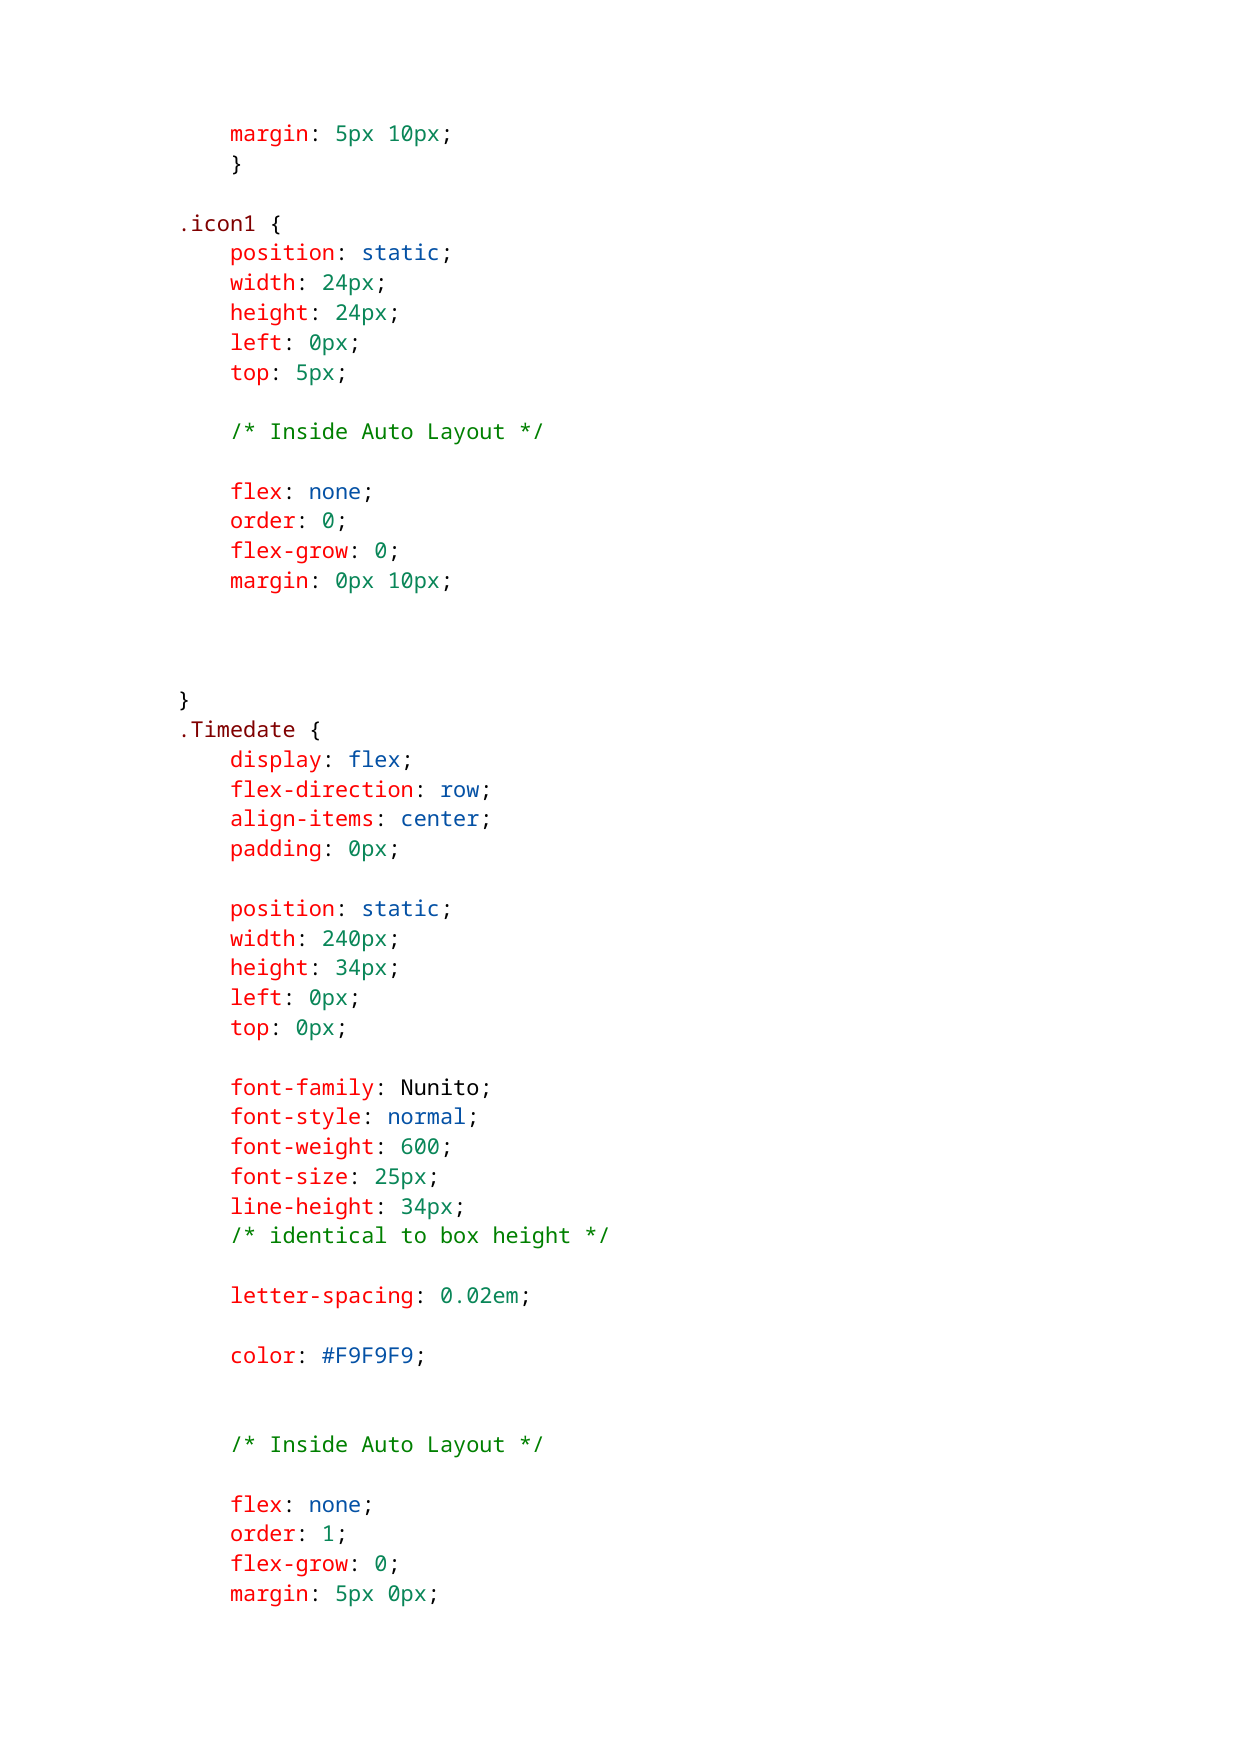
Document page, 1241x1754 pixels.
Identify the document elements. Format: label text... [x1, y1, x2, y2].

text left: 0px; [177, 327, 1152, 356]
text position: static; [177, 237, 1152, 267]
text top: 0px; [177, 1012, 1152, 1042]
text position: static; [177, 893, 1152, 922]
text height: 34px; [177, 952, 1152, 982]
text } [177, 148, 1152, 178]
text top: 5px; [177, 356, 1152, 386]
text font-size: 25px; [177, 1161, 1152, 1191]
text /* Inside Auto Layout */ [177, 1429, 1152, 1459]
text color: #F9F9F9; [177, 1339, 1152, 1369]
text .Timedate { [177, 714, 1152, 744]
text margin: 0px 10px; [177, 565, 1152, 595]
text flex-grow: 0; [177, 1548, 1152, 1578]
text align-items: center; [177, 803, 1152, 833]
text margin: 5px 0px; [177, 1578, 1152, 1608]
text height: 24px; [177, 297, 1152, 327]
text font-style: normal; [177, 1101, 1152, 1131]
text left: 0px; [177, 982, 1152, 1012]
text width: 24px; [177, 267, 1152, 297]
text flex: none; [177, 1488, 1152, 1518]
text flex-direction: row; [177, 773, 1152, 803]
text flex: none; [177, 476, 1152, 505]
text .icon1 { [177, 207, 1152, 237]
text font-weight: 600; [177, 1131, 1152, 1161]
text /* Inside Auto Layout */ [177, 416, 1152, 446]
text font-family: Nunito; [177, 1071, 1152, 1101]
text width: 240px; [177, 922, 1152, 952]
text line-height: 34px; [177, 1191, 1152, 1220]
text margin: 5px 10px; [177, 118, 1152, 148]
text flex-grow: 0; [177, 535, 1152, 565]
text display: flex; [177, 744, 1152, 773]
text /* identical to box height */ [177, 1220, 1152, 1250]
text order: 0; [177, 505, 1152, 535]
text padding: 0px; [177, 833, 1152, 863]
text order: 1; [177, 1518, 1152, 1548]
text letter-spacing: 0.02em; [177, 1280, 1152, 1310]
text } [177, 684, 1152, 714]
